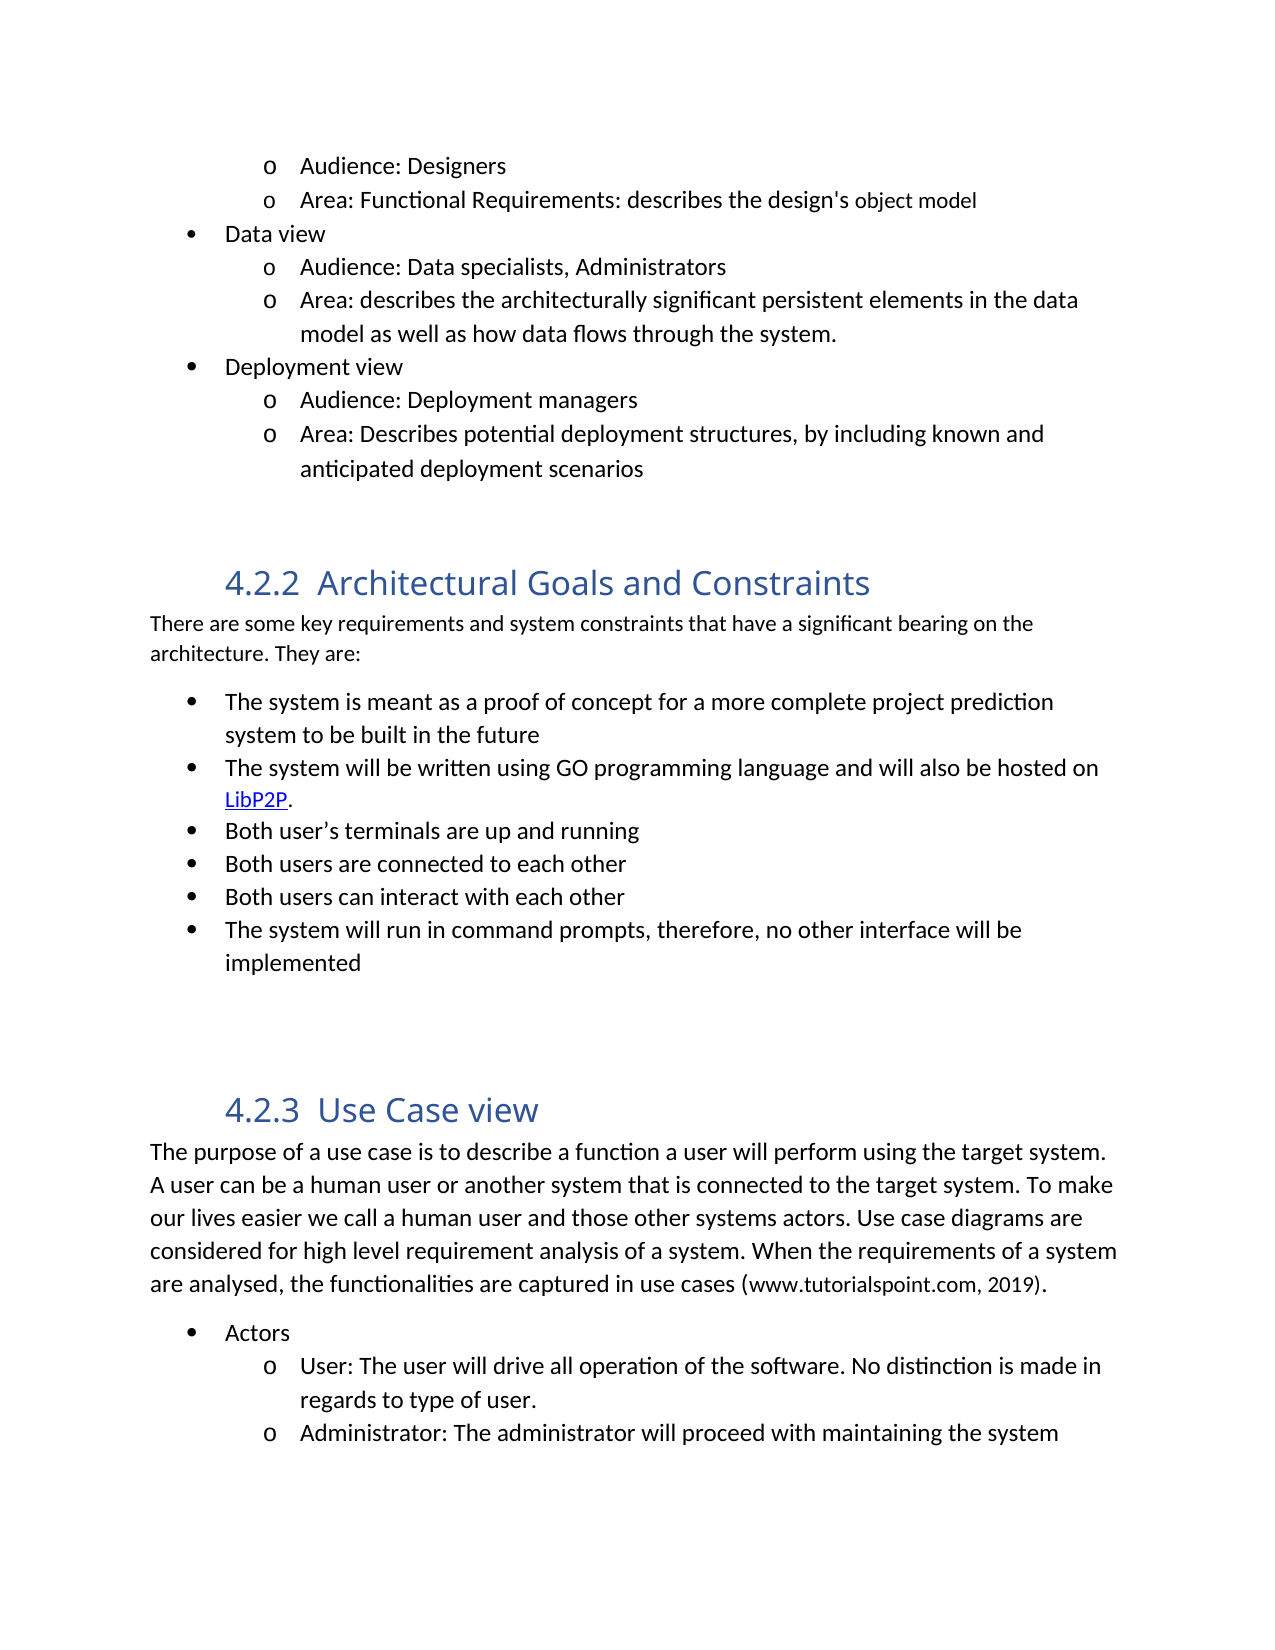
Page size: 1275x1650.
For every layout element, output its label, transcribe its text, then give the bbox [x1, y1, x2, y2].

list Both users are connected to each other [187, 848, 1125, 878]
subtitle 4.2.3 Use Case view [150, 1087, 1125, 1132]
list Both users can interact with each other [187, 881, 1125, 911]
list User: The user will drive all operation of the software. No distinction is made in regards to type of user. [262, 1350, 1125, 1415]
list Actors [187, 1317, 1125, 1348]
list The system will be written using GO programming language and will also be hosted on LibP2P. [187, 752, 1125, 813]
text The purpose of a use case is to describe a function a user will perform using the target system. A user can be a human user or another system that is connected to the target system. To make our lives easier we call a human user and those other systems actors. Use case diagrams are considered for high level requirement analysis of a system. When the requirements of a system are analysed, the functionalities are captured in use cases (www.tutorialspoint.com, 2019). [150, 1136, 1125, 1298]
list Audience: Designers [262, 150, 1125, 182]
list Audience: Data specialists, Administrators [262, 251, 1125, 282]
list Area: describes the architecturally significant persistent elements in the data model as well as how data flows through the system. [262, 284, 1125, 349]
list The system will run in command prompts, therefore, no other interface will be implemented [187, 914, 1125, 977]
text There are some key requirements and system constraints that have a significant bearing on the architecture. They are: [150, 609, 1125, 667]
subtitle 4.2.2 Architectural Goals and Constraints [150, 560, 1125, 606]
list Audience: Deployment managers [262, 384, 1125, 416]
list Deployment view [187, 351, 1125, 382]
list The system is meant as a proof of concept for a more complete project prediction system to be built in the future [187, 686, 1125, 750]
list Both user’s terminals are up and running [187, 815, 1125, 846]
list Area: Functional Requirements: describes the design's object model [262, 184, 1125, 215]
list Area: Describes potential deployment structures, by including known and anticipated deployment scenarios [262, 418, 1125, 483]
list Data view [187, 218, 1125, 248]
list Administrator: The administrator will proceed with maintaining the system [262, 1417, 1125, 1449]
